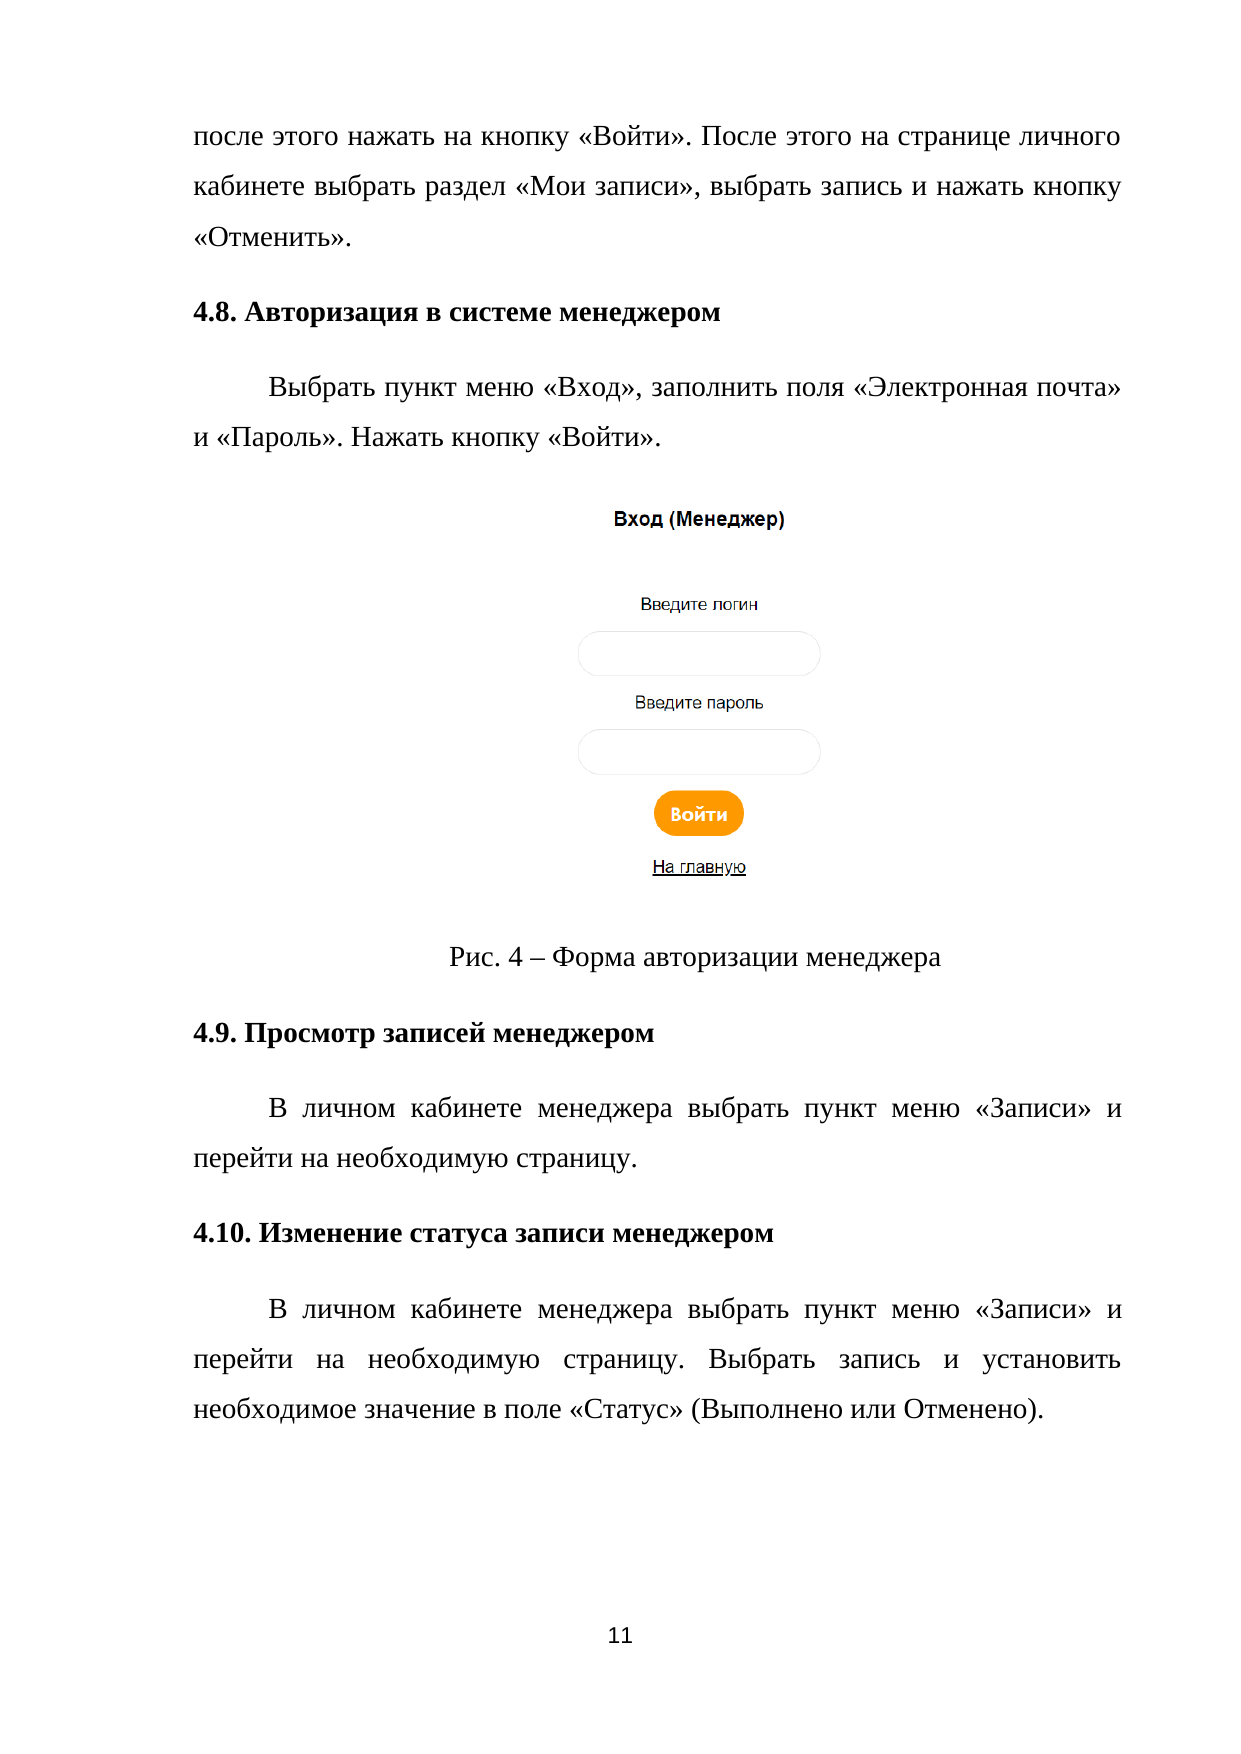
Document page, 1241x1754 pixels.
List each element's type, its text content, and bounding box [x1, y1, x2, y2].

subtitle 4.8. Авторизация в системе менеджером [193, 294, 1122, 327]
subtitle 4.10. Изменение статуса записи менеджером [193, 1216, 1122, 1249]
subtitle 4.9. Просмотр записей менеджером [193, 1015, 1122, 1048]
text В личном кабинете менеджера выбрать пункт меню «Записи» и перейти на необходимую страницу. Выбрать запись и установить необходимое значение в поле «Статус» (Выполнено или Отменено). [193, 1291, 1122, 1425]
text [193, 118, 1122, 252]
text В личном кабинете менеджера выбрать пункт меню «Записи» и перейти на необходимую страницу. [193, 1090, 1122, 1174]
text Выбрать пункт меню «Вход», заполнить поля «Электронная почта» и «Пароль». Нажать кнопку «Войти». [193, 369, 1122, 453]
text Рис. 4 – Форма авторизации менеджера [193, 939, 1122, 973]
picture [493, 495, 898, 902]
